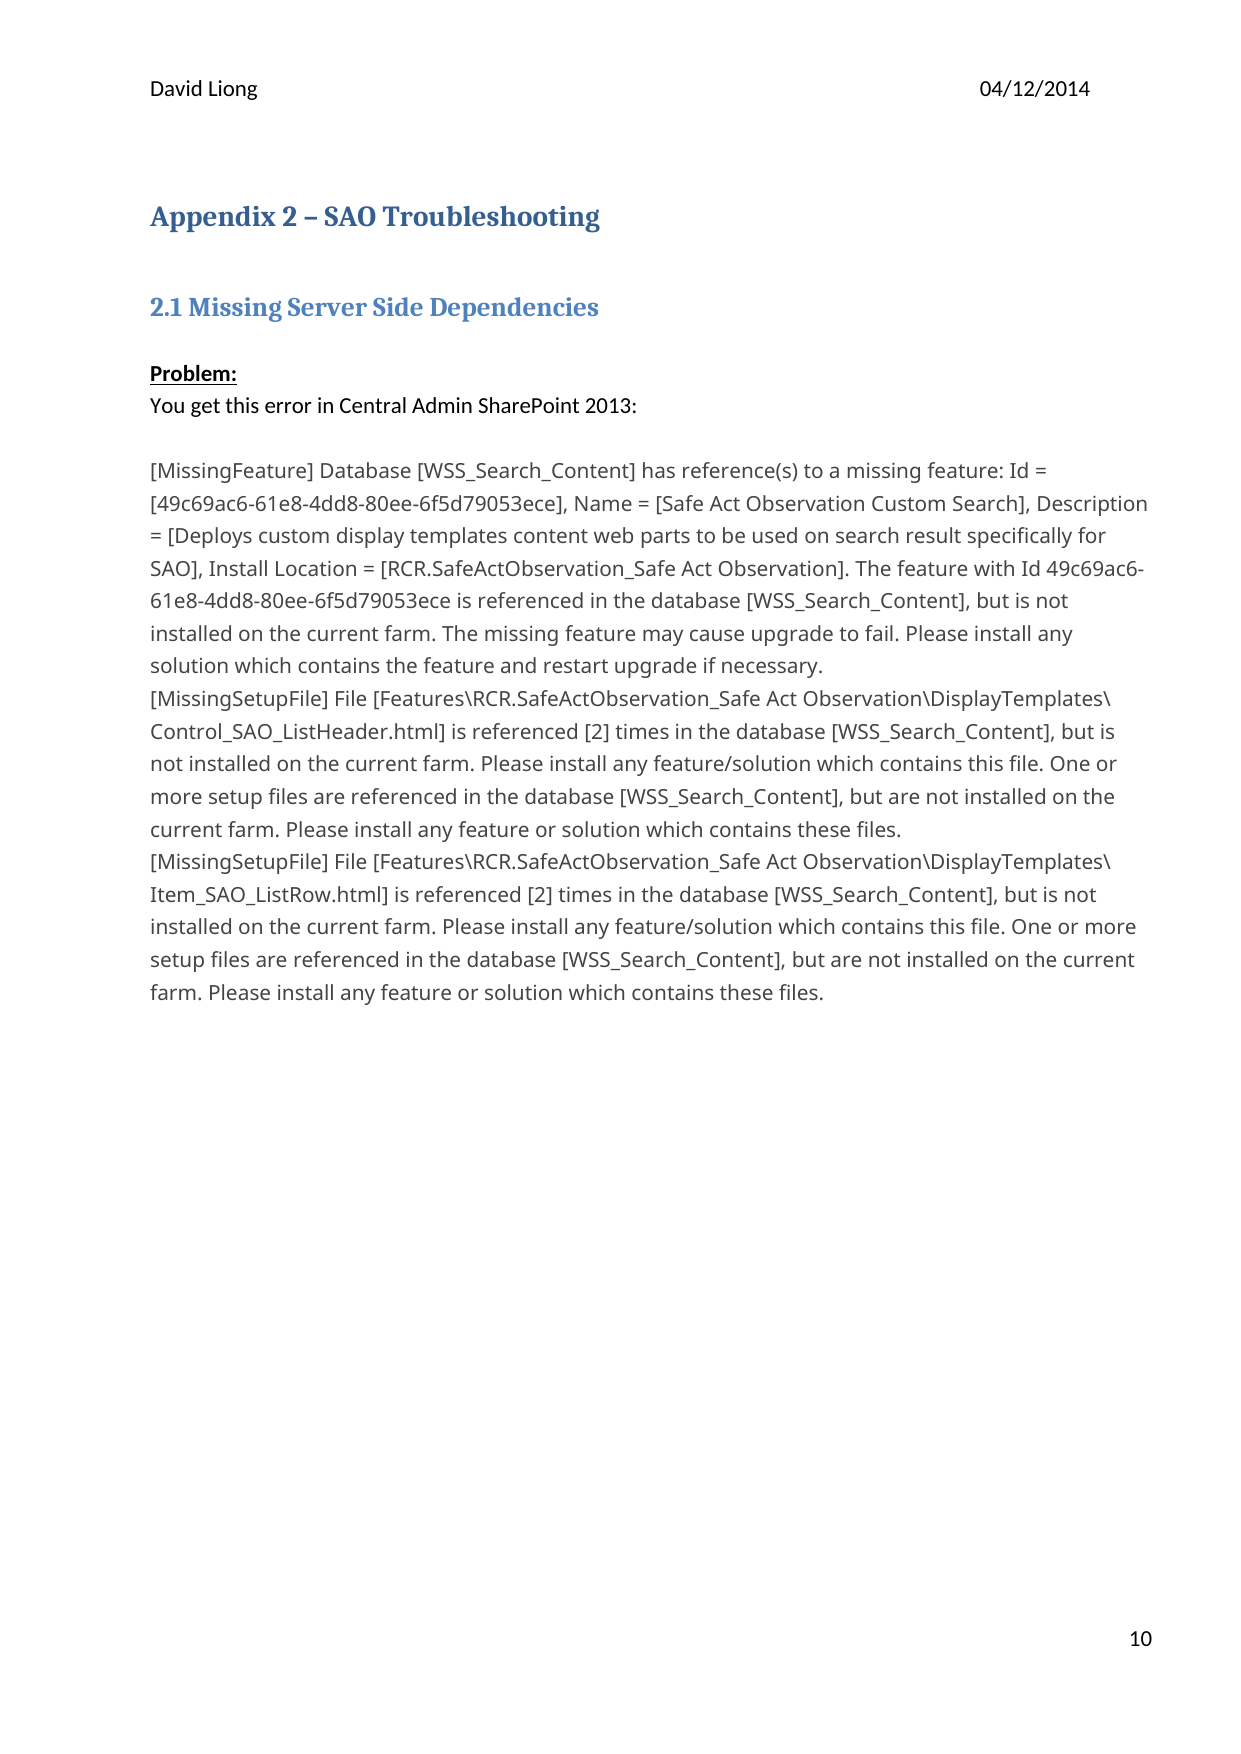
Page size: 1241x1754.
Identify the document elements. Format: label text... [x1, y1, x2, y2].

text [MissingFeature] Database [WSS_Search_Content] has reference(s) to a missing feature: Id = [49c69ac6-61e8-4dd8-80ee-6f5d79053ece], Name = [Safe Act Observation Custom Search], Description = [Deploys custom display templates content web parts to be used on search result specifically for SAO], Install Location = [RCR.SafeActObservation_Safe Act Observation]. The feature with Id 49c69ac6-61e8-4dd8-80ee-6f5d79053ece is referenced in the database [WSS_Search_Content], but is not installed on the current farm. The missing feature may cause upgrade to fail. Please install any solution which contains the feature and restart upgrade if necessary. [MissingSetupFile] File [Features\RCR.SafeActObservation_Safe Act Observation\DisplayTemplates\Control_SAO_ListHeader.html] is referenced [2] times in the database [WSS_Search_Content], but is not installed on the current farm. Please install any feature/solution which contains this file. One or more setup files are referenced in the database [WSS_Search_Content], but are not installed on the current farm. Please install any feature or solution which contains these files. [MissingSetupFile] File [Features\RCR.SafeActObservation_Safe Act Observation\DisplayTemplates\Item_SAO_ListRow.html] is referenced [2] times in the database [WSS_Search_Content], but is not installed on the current farm. Please install any feature/solution which contains this file. One or more setup files are referenced in the database [WSS_Search_Content], but are not installed on the current farm. Please install any feature or solution which contains these files. [150, 456, 1152, 1006]
text Problem: [150, 359, 1152, 387]
subtitle Appendix 2 – SAO Troubleshooting [150, 200, 1152, 233]
text You get this error in Central Admin SharePoint 2013: [150, 392, 1152, 420]
subtitle 2.1 Missing Server Side Dependencies [150, 292, 1152, 323]
